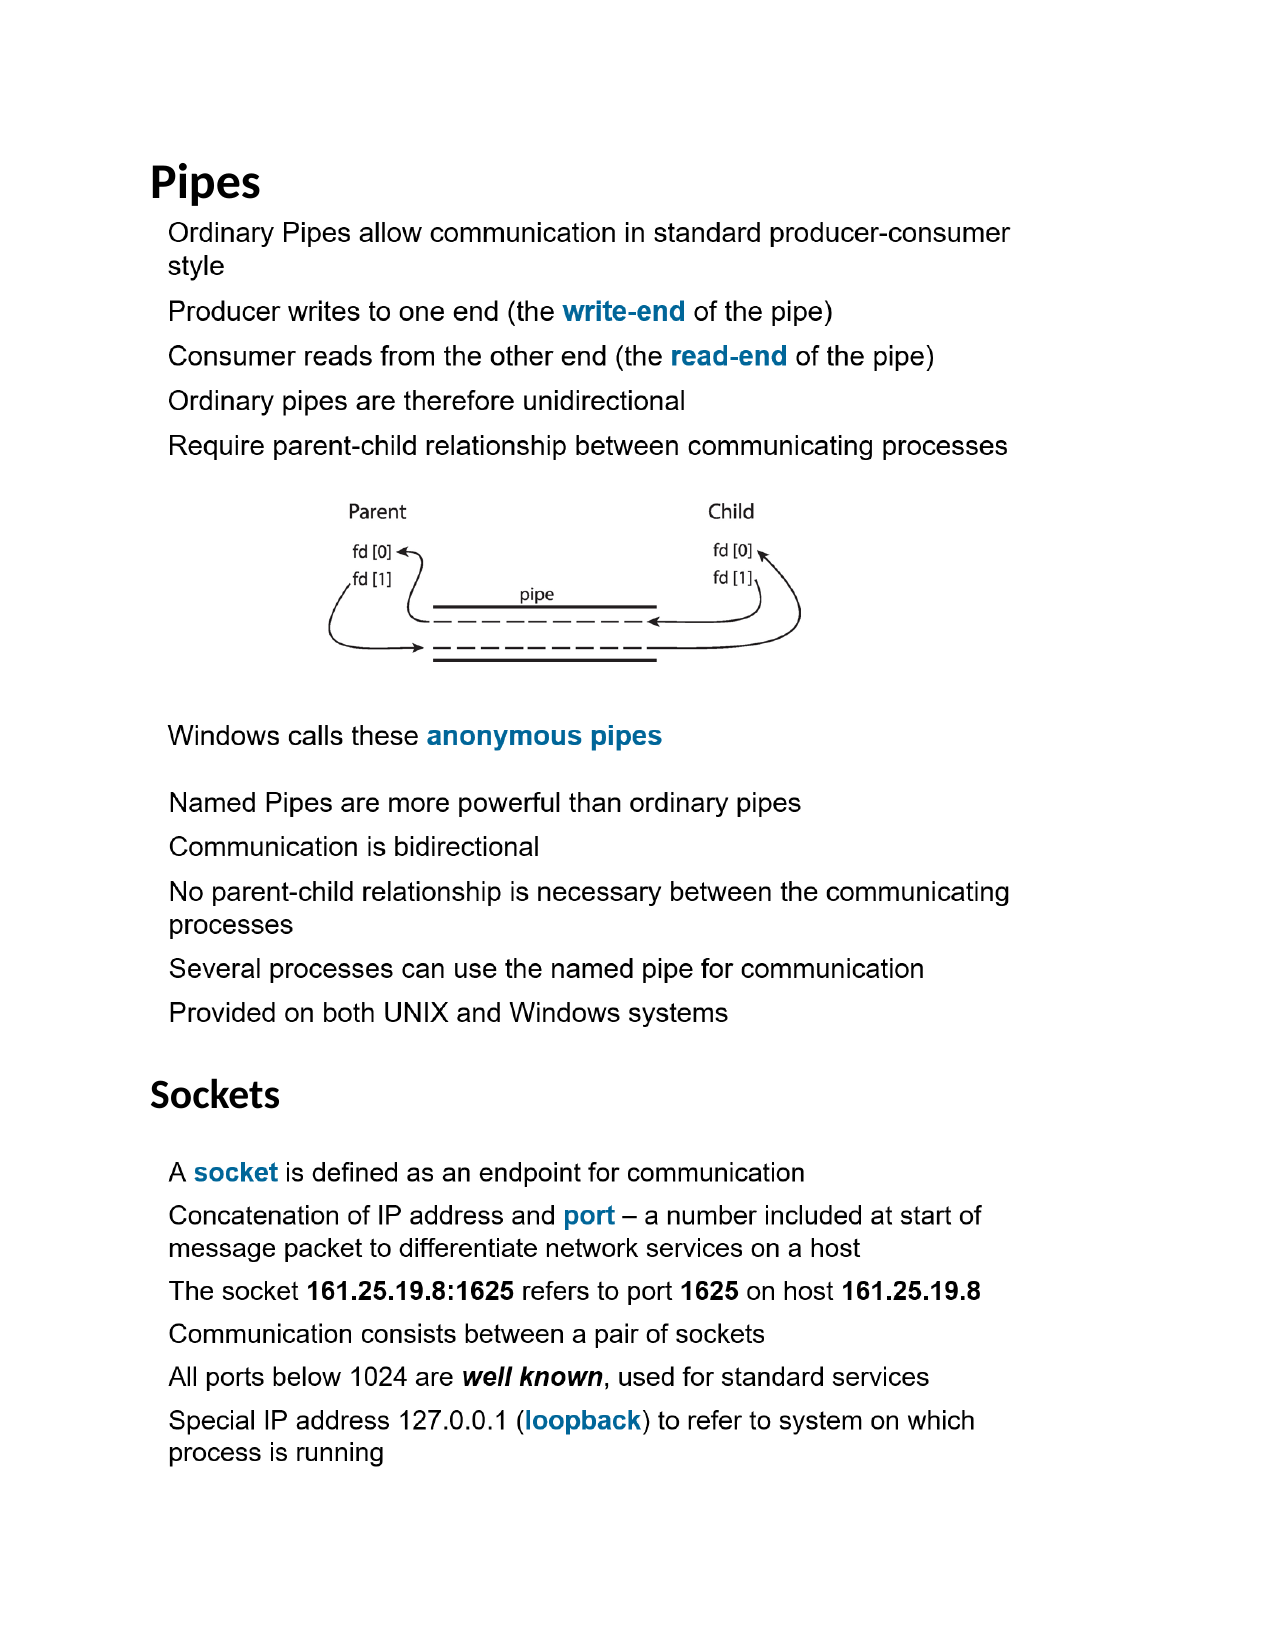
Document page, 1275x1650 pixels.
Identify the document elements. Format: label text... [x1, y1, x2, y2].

picture [150, 213, 1027, 761]
text Sockets [150, 1068, 1125, 1119]
picture [150, 1139, 996, 1472]
picture [150, 762, 1043, 1049]
